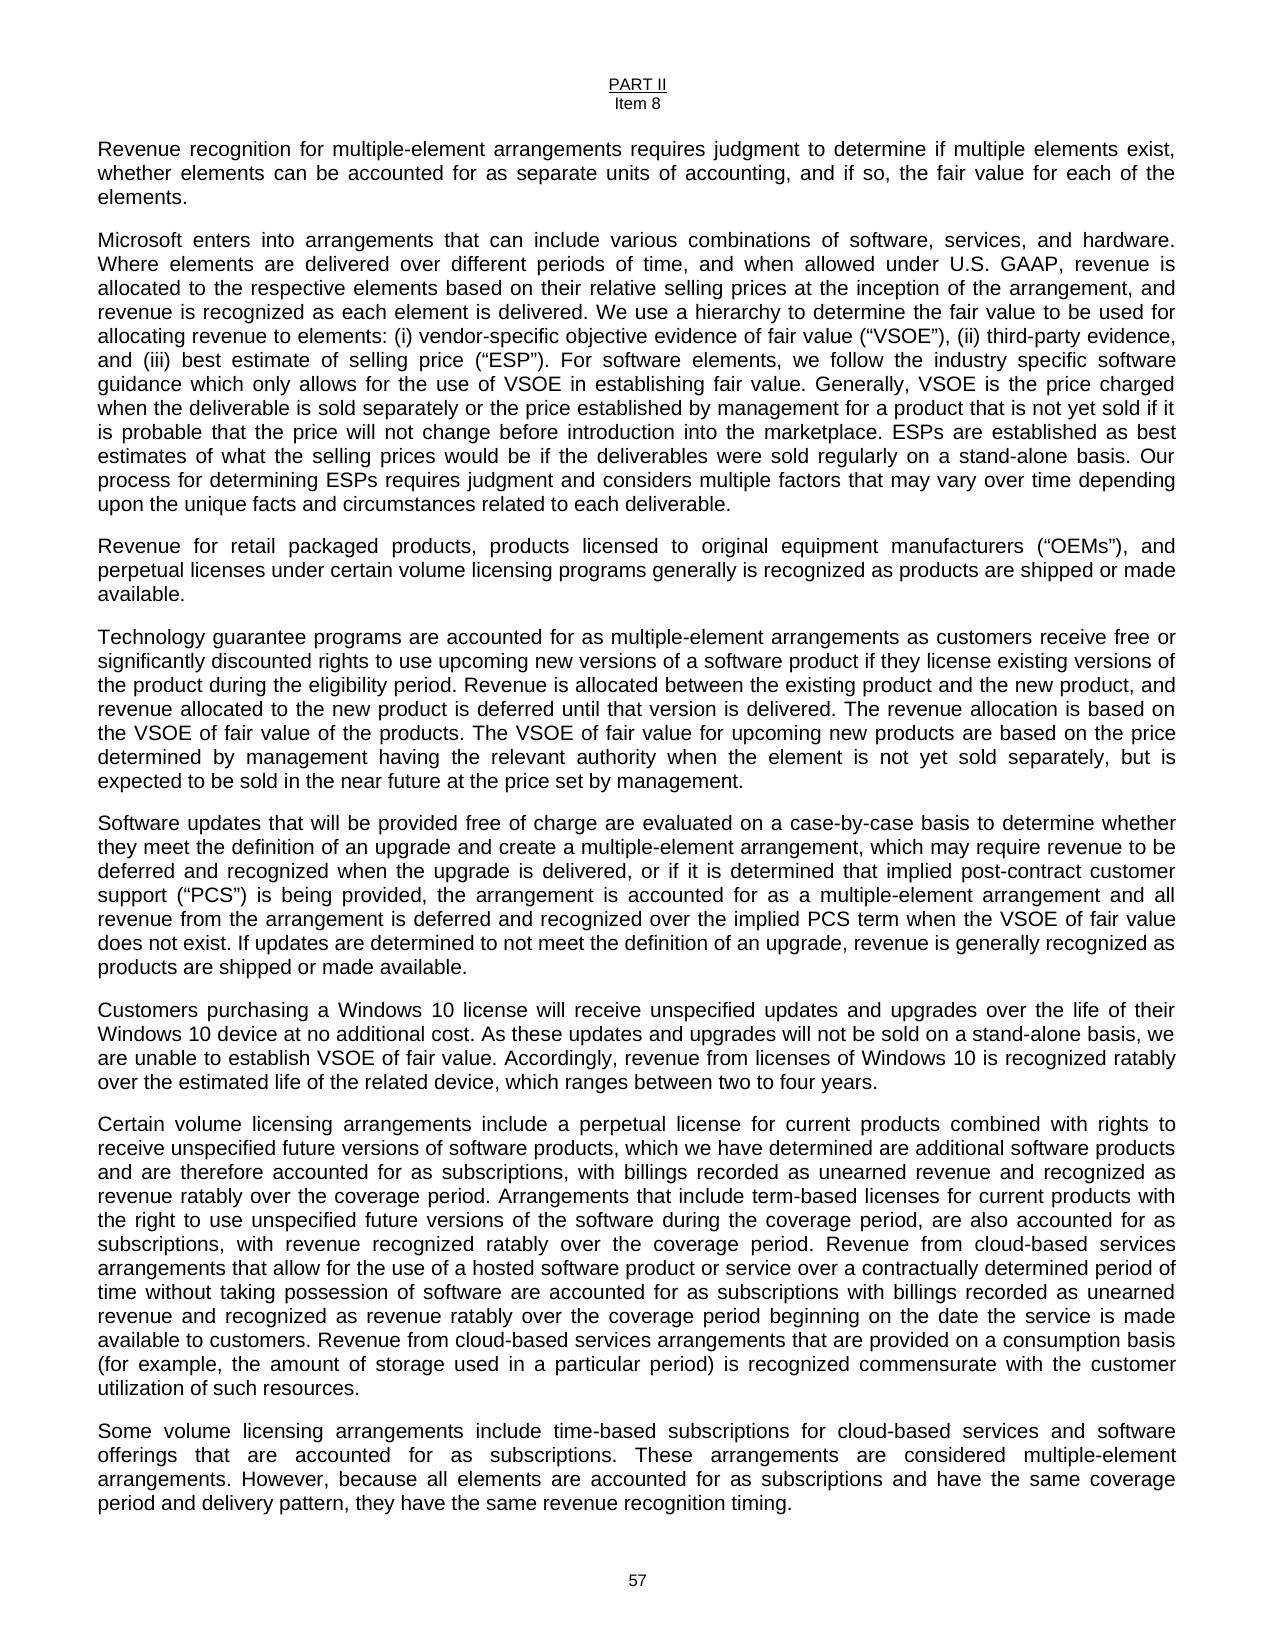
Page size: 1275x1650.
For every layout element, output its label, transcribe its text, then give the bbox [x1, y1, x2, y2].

text Customers purchasing a Windows 10 license will receive unspecified updates and upgrades over the life of their Windows 10 device at no additional cost. As these updates and upgrades will not be sold on a stand-alone basis, we are unable to establish VSOE of fair value. Accordingly, revenue from licenses of Windows 10 is recognized ratably over the estimated life of the related device, which ranges between two to four years. [97, 998, 1177, 1093]
text Software updates that will be provided free of charge are evaluated on a case-by-case basis to determine whether they meet the definition of an upgrade and create a multiple-element arrangement, which may require revenue to be deferred and recognized when the upgrade is delivered, or if it is determined that implied post-contract customer support (“PCS”) is being provided, the arrangement is accounted for as a multiple-element arrangement and all revenue from the arrangement is deferred and recognized over the implied PCS term when the VSOE of fair value does not exist. If updates are determined to not meet the definition of an upgrade, revenue is generally recognized as products are shipped or made available. [97, 811, 1177, 979]
text Certain volume licensing arrangements include a perpetual license for current products combined with rights to receive unspecified future versions of software products, which we have determined are additional software products and are therefore accounted for as subscriptions, with billings recorded as unearned revenue and recognized as revenue ratably over the coverage period. Arrangements that include term-based licenses for current products with the right to use unspecified future versions of the software during the coverage period, are also accounted for as subscriptions, with revenue recognized ratably over the coverage period. Revenue from cloud-based services arrangements that allow for the use of a hosted software product or service over a contractually determined period of time without taking possession of software are accounted for as subscriptions with billings recorded as unearned revenue and recognized as revenue ratably over the coverage period beginning on the date the service is made available to customers. Revenue from cloud-based services arrangements that are provided on a consumption basis (for example, the amount of storage used in a particular period) is recognized commensurate with the customer utilization of such resources. [97, 1112, 1177, 1400]
text Revenue recognition for multiple-element arrangements requires judgment to determine if multiple elements exist, whether elements can be accounted for as separate units of accounting, and if so, the fair value for each of the elements. [97, 137, 1177, 209]
text Some volume licensing arrangements include time-based subscriptions for cloud-based services and software offerings that are accounted for as subscriptions. These arrangements are considered multiple-element arrangements. However, because all elements are accounted for as subscriptions and have the same coverage period and delivery pattern, they have the same revenue recognition timing. [97, 1418, 1177, 1514]
text Revenue for retail packaged products, products licensed to original equipment manufacturers (“OEMs”), and perpetual licenses under certain volume licensing programs generally is recognized as products are shipped or made available. [97, 534, 1177, 606]
text Technology guarantee programs are accounted for as multiple-element arrangements as customers receive free or significantly discounted rights to use upcoming new versions of a software product if they license existing versions of the product during the eligibility period. Revenue is allocated between the existing product and the new product, and revenue allocated to the new product is deferred until that version is delivered. The revenue allocation is based on the VSOE of fair value of the products. The VSOE of fair value for upcoming new products are based on the price determined by management having the relevant authority when the element is not yet sold separately, but is expected to be sold in the near future at the price set by management. [97, 625, 1177, 792]
text Microsoft enters into arrangements that can include various combinations of software, services, and hardware. Where elements are delivered over different periods of time, and when allowed under U.S. GAAP, revenue is allocated to the respective elements based on their relative selling prices at the inception of the arrangement, and revenue is recognized as each element is delivered. We use a hierarchy to determine the fair value to be used for allocating revenue to elements: (i) vendor-specific objective evidence of fair value (“VSOE”), (ii) third-party evidence, and (iii) best estimate of selling price (“ESP”). For software elements, we follow the industry specific software guidance which only allows for the use of VSOE in establishing fair value. Generally, VSOE is the price charged when the deliverable is sold separately or the price established by management for a product that is not yet sold if it is probable that the price will not change before introduction into the marketplace. ESPs are established as best estimates of what the selling prices would be if the deliverables were sold regularly on a stand-alone basis. Our process for determining ESPs requires judgment and considers multiple factors that may vary over time depending upon the unique facts and circumstances related to each deliverable. [97, 228, 1177, 515]
